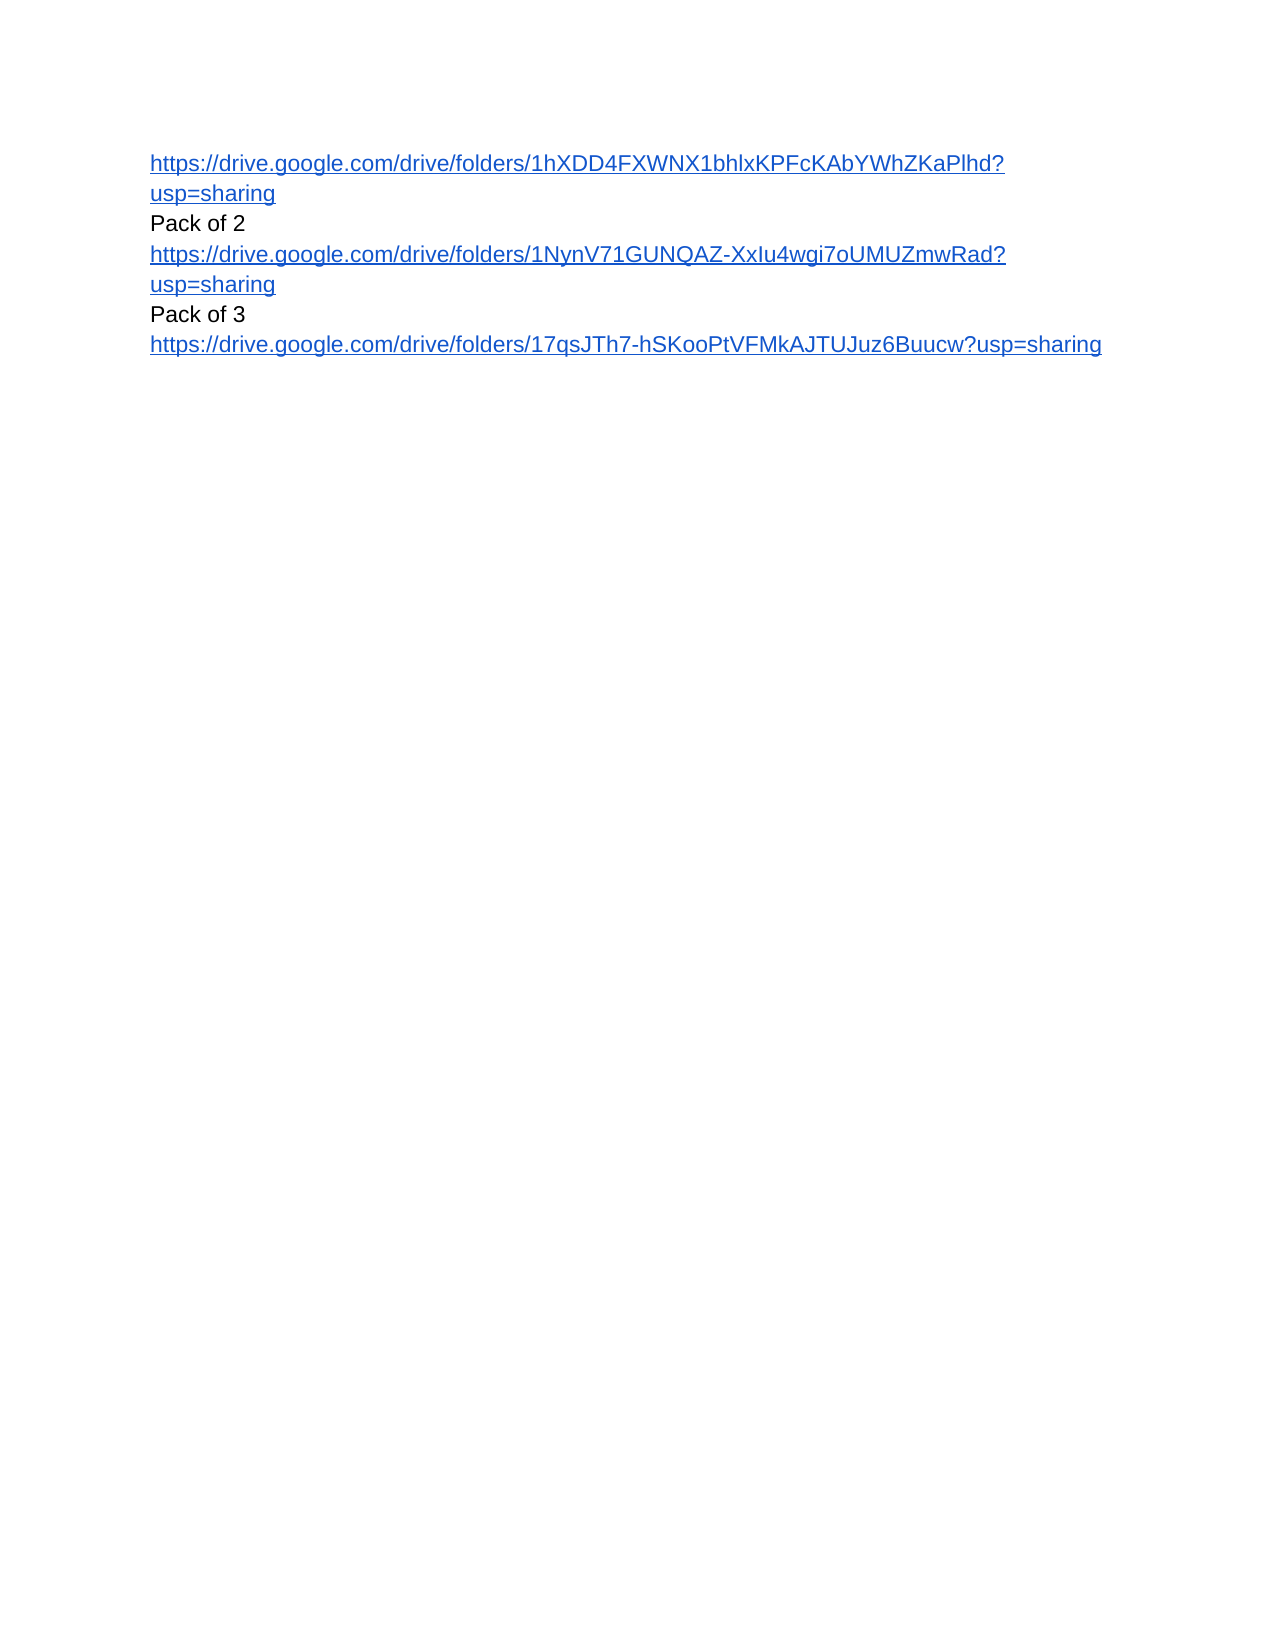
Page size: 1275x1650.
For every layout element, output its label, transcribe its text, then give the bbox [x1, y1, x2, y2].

text https://drive.google.com/drive/folders/1hXDD4FXWNX1bhlxKPFcKAbYWhZKaPlhd?usp=sharing [150, 150, 1125, 207]
text Pack of 3 [150, 301, 1125, 327]
text https://drive.google.com/drive/folders/17qsJTh7-hSKooPtVFMkAJTUJuz6Buucw?usp=sharing [150, 331, 1125, 358]
text https://drive.google.com/drive/folders/1NynV71GUNQAZ-XxIu4wgi7oUMUZmwRad?usp=sharing [150, 241, 1125, 297]
text Pack of 2 [150, 210, 1125, 237]
